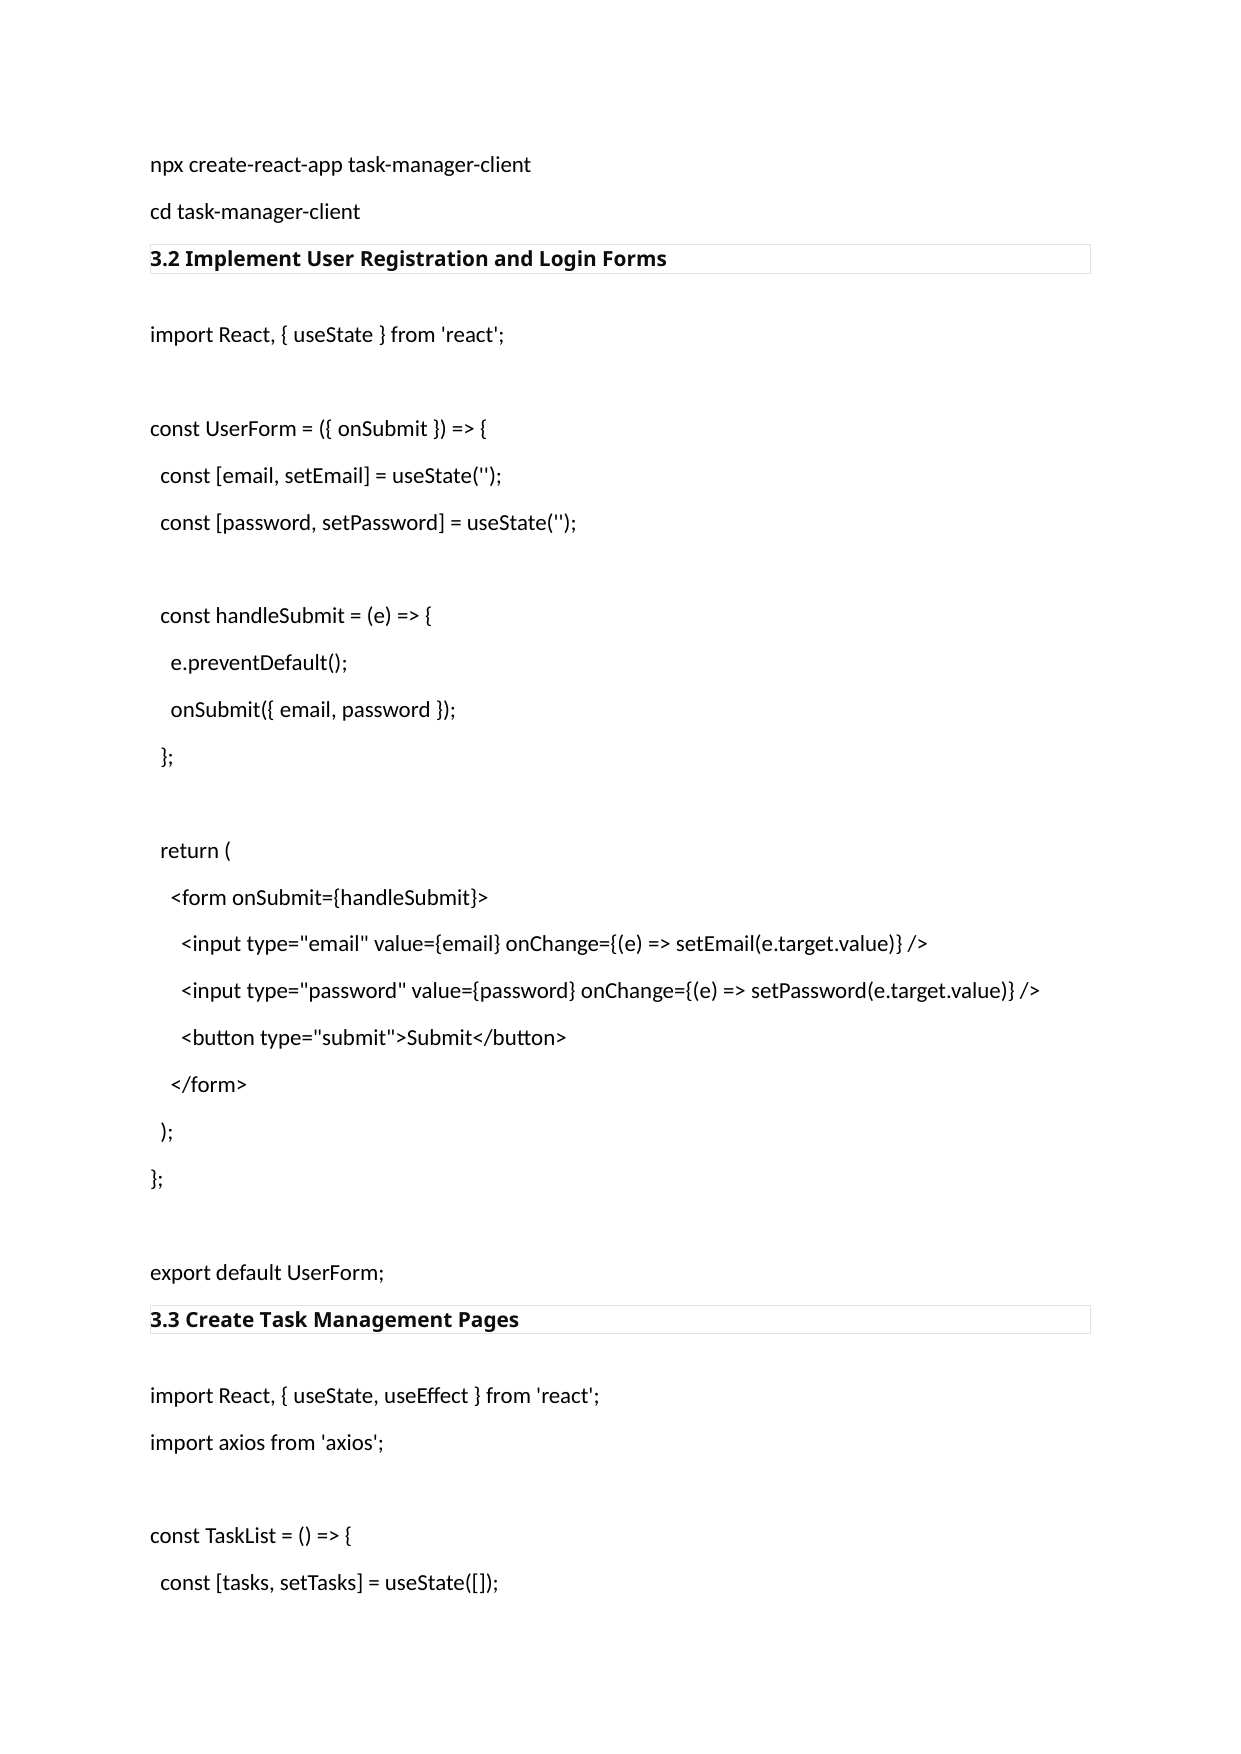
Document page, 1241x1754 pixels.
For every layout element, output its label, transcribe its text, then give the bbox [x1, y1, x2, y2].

text }; [150, 1164, 1090, 1192]
text import React, { useState, useEffect } from 'react'; [150, 1381, 1090, 1409]
text onSubmit({ email, password }); [150, 695, 1090, 723]
text <input type="email" value={email} onChange={(e) => setEmail(e.target.value)} /> [150, 929, 1090, 957]
text const UserForm = ({ onSubmit }) => { [150, 414, 1090, 442]
text const handleSubmit = (e) => { [150, 601, 1090, 629]
text const [password, setPassword] = useState(''); [150, 508, 1090, 536]
text e.preventDefault(); [150, 648, 1090, 676]
text <form onSubmit={handleSubmit}> [150, 883, 1090, 911]
text return ( [150, 836, 1090, 864]
text import React, { useState } from 'react'; [150, 320, 1090, 348]
text <input type="password" value={password} onChange={(e) => setPassword(e.target.value)} /> [150, 976, 1090, 1004]
text const TaskList = () => { [150, 1521, 1090, 1549]
subtitle 3.2 Implement User Registration and Login Forms [151, 245, 1090, 273]
text <button type="submit">Submit</button> [150, 1023, 1090, 1051]
subtitle 3.3 Create Task Management Pages [151, 1306, 1090, 1333]
text const [email, setEmail] = useState(''); [150, 461, 1090, 489]
text cd task-manager-client [150, 197, 1090, 225]
text npx create-react-app task-manager-client [150, 150, 1090, 178]
text ); [150, 1117, 1090, 1145]
text const [tasks, setTasks] = useState([]); [150, 1568, 1090, 1596]
text }; [150, 742, 1090, 770]
text </form> [150, 1070, 1090, 1098]
text export default UserForm; [150, 1258, 1090, 1286]
text import axios from 'axios'; [150, 1428, 1090, 1456]
